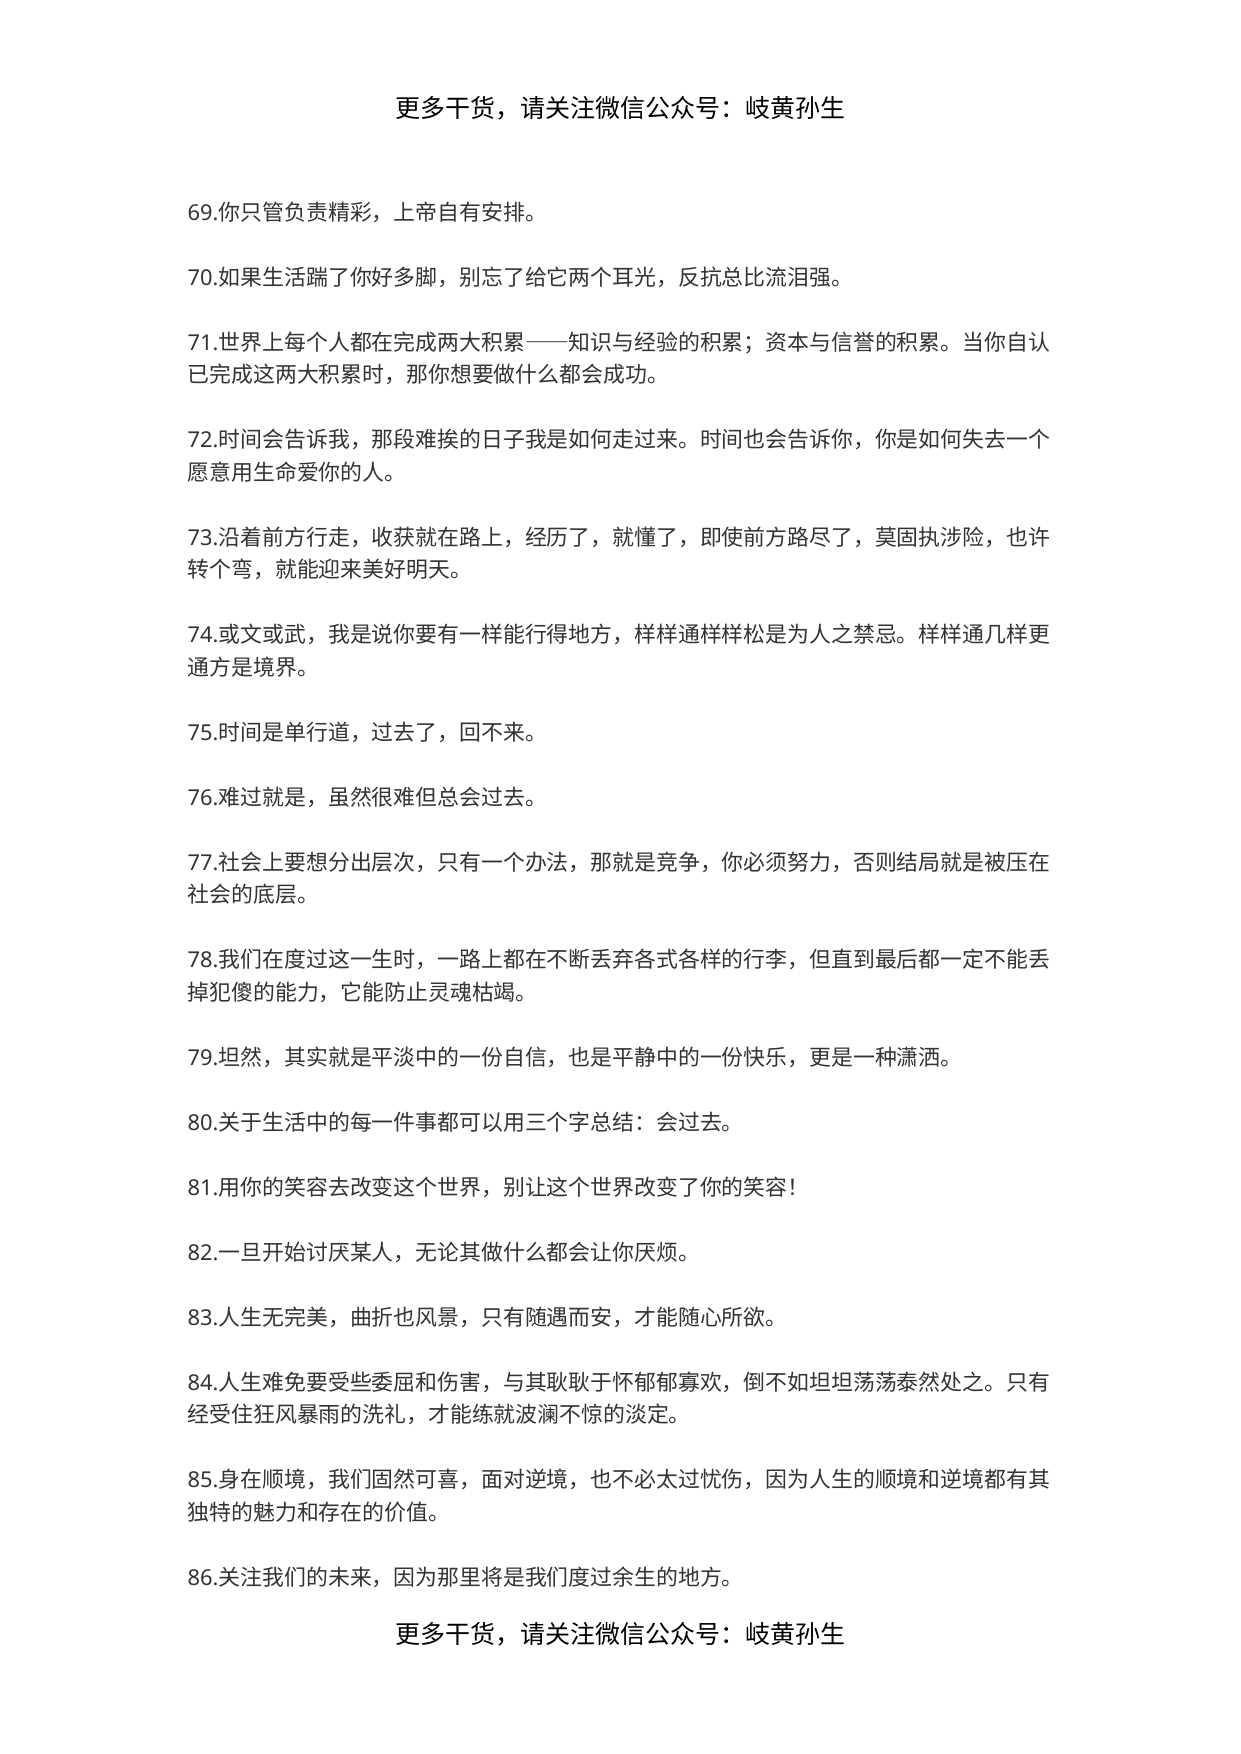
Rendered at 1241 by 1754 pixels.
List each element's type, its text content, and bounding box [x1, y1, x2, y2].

text 72.时间会告诉我，那段难挨的日子我是如何走过来。时间也会告诉你，你是如何失去一个愿意用生命爱你的人。 [187, 422, 1053, 487]
text 71.世界上每个人都在完成两大积累——知识与经验的积累；资本与信誉的积累。当你自认已完成这两大积累时，那你想要做什么都会成功。 [187, 324, 1053, 389]
text 70.如果生活踹了你好多脚，别忘了给它两个耳光，反抗总比流泪强。 [187, 259, 1053, 292]
text 80.关于生活中的每一件事都可以用三个字总结：会过去。 [187, 1104, 1053, 1137]
text 73.沿着前方行走，收获就在路上，经历了，就懂了，即使前方路尽了，莫固执涉险，也许转个弯，就能迎来美好明天。 [187, 519, 1053, 584]
text 77.社会上要想分出层次，只有一个办法，那就是竞争，你必须努力，否则结局就是被压在社会的底层。 [187, 844, 1053, 909]
text 82.一旦开始讨厌某人，无论其做什么都会让你厌烦。 [187, 1234, 1053, 1267]
text 83.人生无完美，曲折也风景，只有随遇而安，才能随心所欲。 [187, 1299, 1053, 1332]
text 76.难过就是，虽然很难但总会过去。 [187, 779, 1053, 812]
text 78.我们在度过这一生时，一路上都在不断丢弃各式各样的行李，但直到最后都一定不能丢掉犯傻的能力，它能防止灵魂枯竭。 [187, 942, 1053, 1007]
text 69.你只管负责精彩，上帝自有安排。 [187, 194, 1053, 227]
text 74.或文或武，我是说你要有一样能行得地方，样样通样样松是为人之禁忌。样样通几样更通方是境界。 [187, 617, 1053, 682]
text 81.用你的笑容去改变这个世界，别让这个世界改变了你的笑容！ [187, 1169, 1053, 1202]
text 84.人生难免要受些委屈和伤害，与其耿耿于怀郁郁寡欢，倒不如坦坦荡荡泰然处之。只有经受住狂风暴雨的洗礼，才能练就波澜不惊的淡定。 [187, 1364, 1053, 1429]
text 86.关注我们的未来，因为那里将是我们度过余生的地方。 [187, 1559, 1053, 1592]
text 75.时间是单行道，过去了，回不来。 [187, 714, 1053, 747]
text 79.坦然，其实就是平淡中的一份自信，也是平静中的一份快乐，更是一种潇洒。 [187, 1039, 1053, 1072]
text 85.身在顺境，我们固然可喜，面对逆境，也不必太过忧伤，因为人生的顺境和逆境都有其独特的魅力和存在的价值。 [187, 1462, 1053, 1527]
